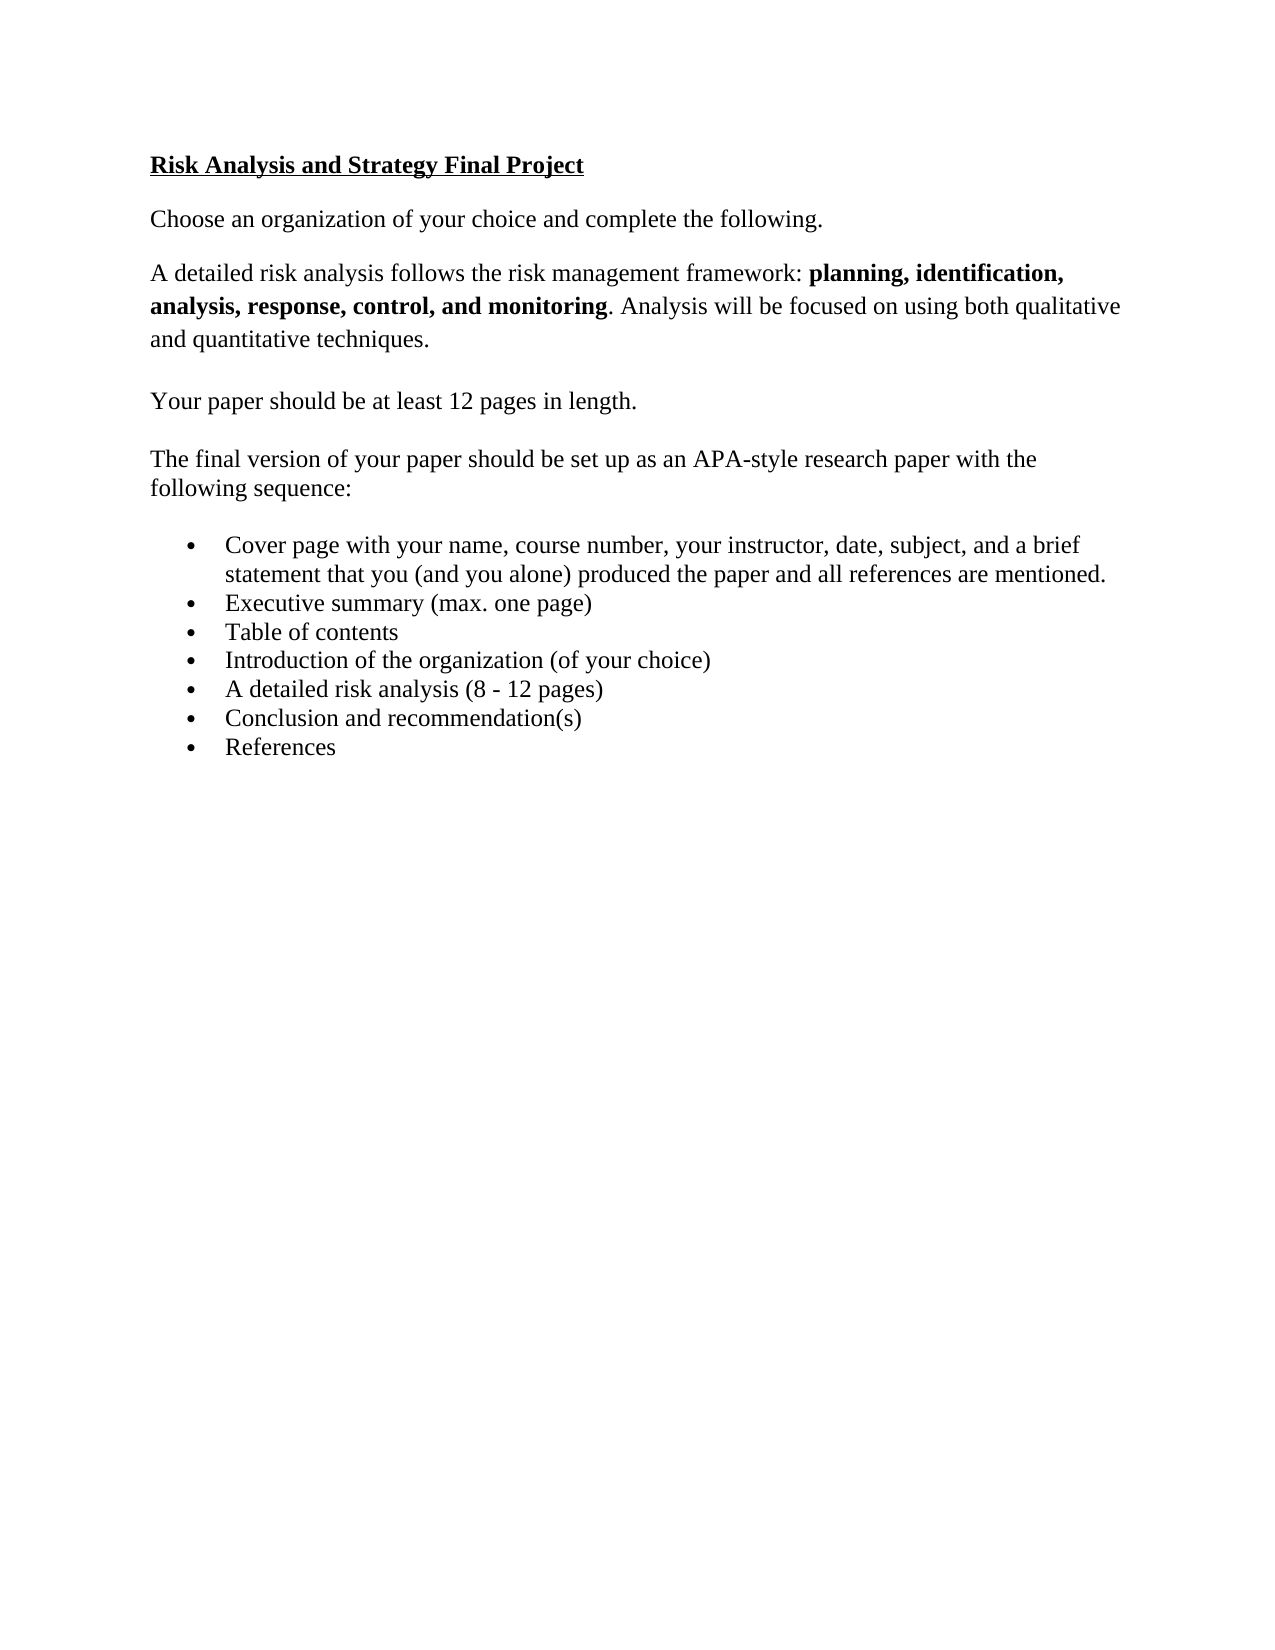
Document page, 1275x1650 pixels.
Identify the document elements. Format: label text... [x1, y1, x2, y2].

text Choose an organization of your choice and complete the following. [150, 204, 1125, 233]
list Introduction of the organization (of your choice) [187, 646, 1125, 674]
list Conclusion and recommendation(s) [187, 703, 1125, 732]
text Your paper should be at least 12 pages in length. [150, 386, 1125, 415]
list A detailed risk analysis (8 - 12 pages) [187, 674, 1125, 703]
list Cover page with your name, course number, your instructor, date, subject, and a brief statement that you (and you alone) produced the paper and all references are mentioned. [187, 531, 1125, 588]
list References [187, 732, 1125, 761]
list Table of contents [187, 617, 1125, 646]
text A detailed risk analysis follows the risk management framework: planning, identification, analysis, response, control, and monitoring. Analysis will be focused on using both qualitative and quantitative techniques. [150, 258, 1125, 352]
text The final version of your paper should be set up as an APA-style research paper with the following sequence: [150, 444, 1125, 501]
list Executive summary (max. one page) [187, 588, 1125, 617]
text Risk Analysis and Strategy Final Project [150, 150, 1125, 179]
